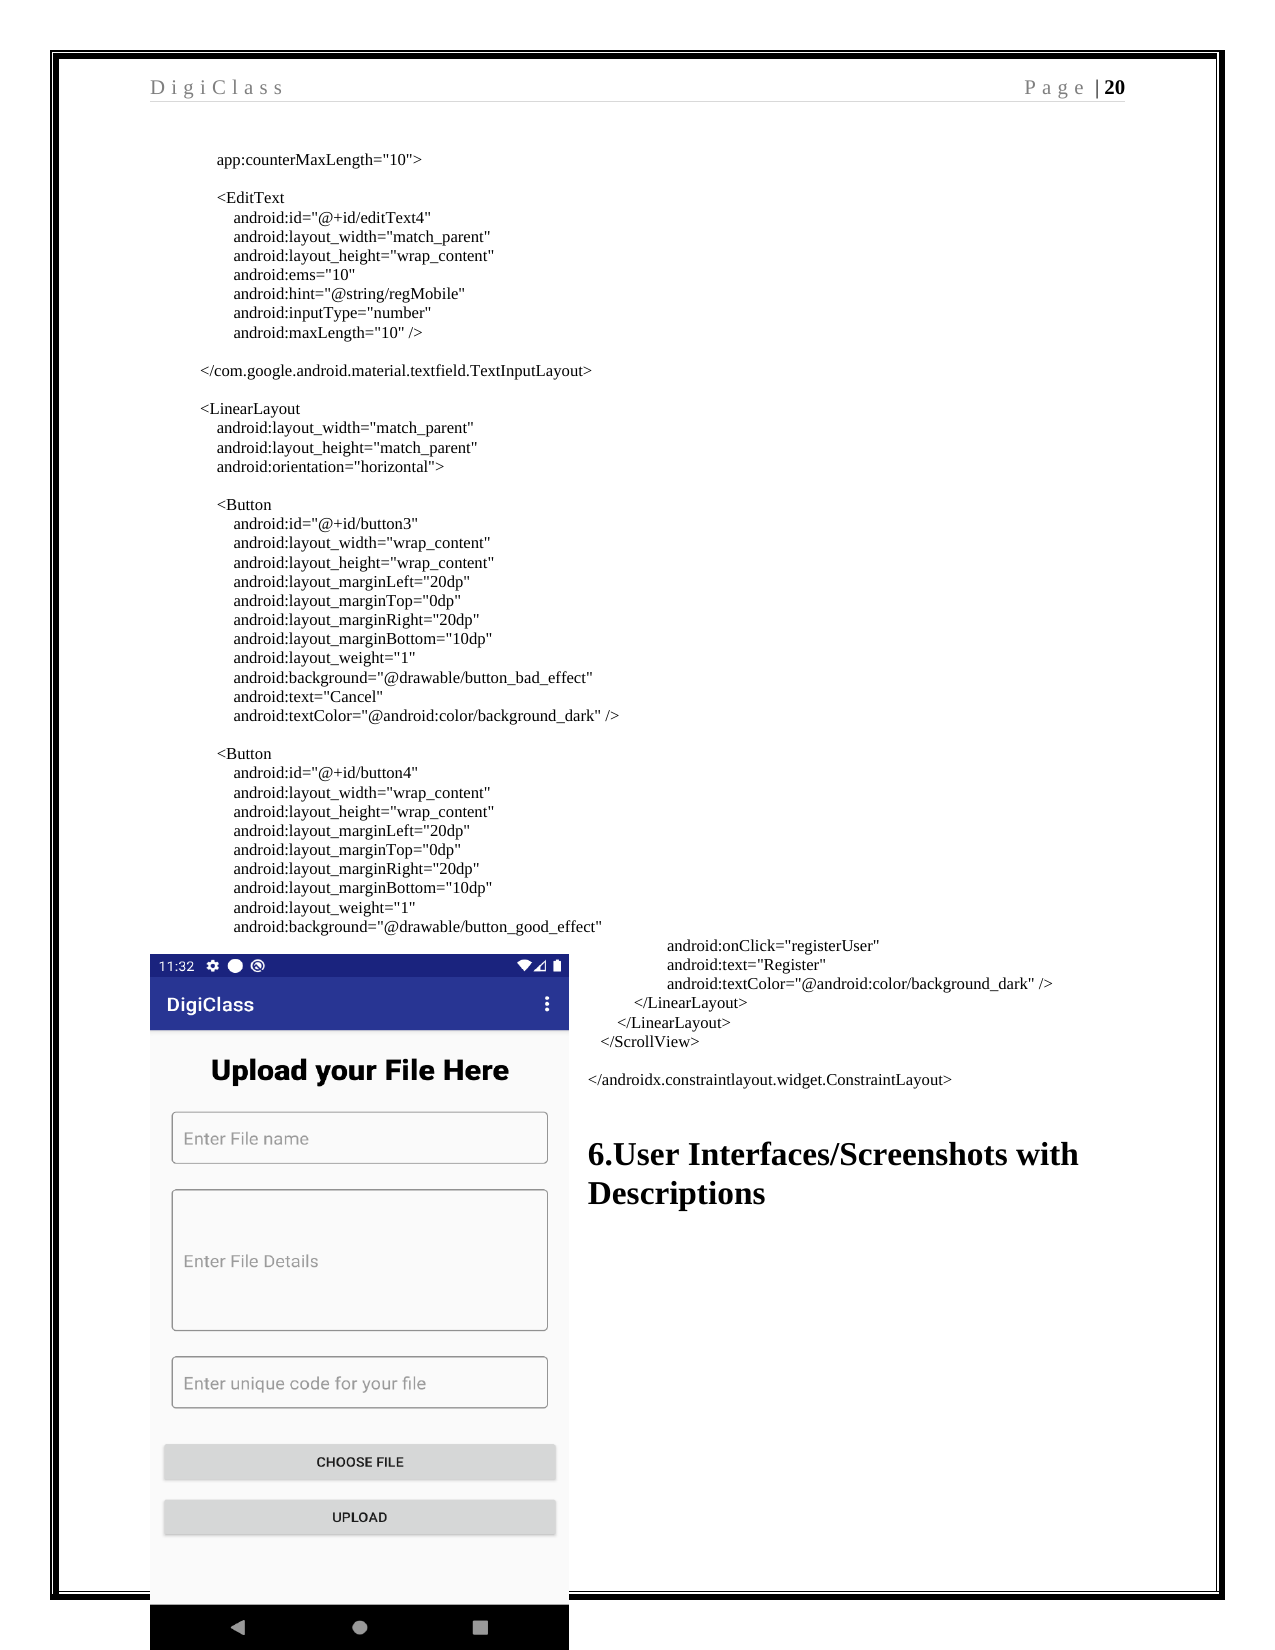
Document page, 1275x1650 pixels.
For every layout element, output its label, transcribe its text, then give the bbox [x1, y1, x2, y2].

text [150, 150, 1125, 1089]
list 6.User Interfaces/Screenshots with Descriptions [569, 1134, 1125, 1211]
picture [150, 954, 569, 1650]
